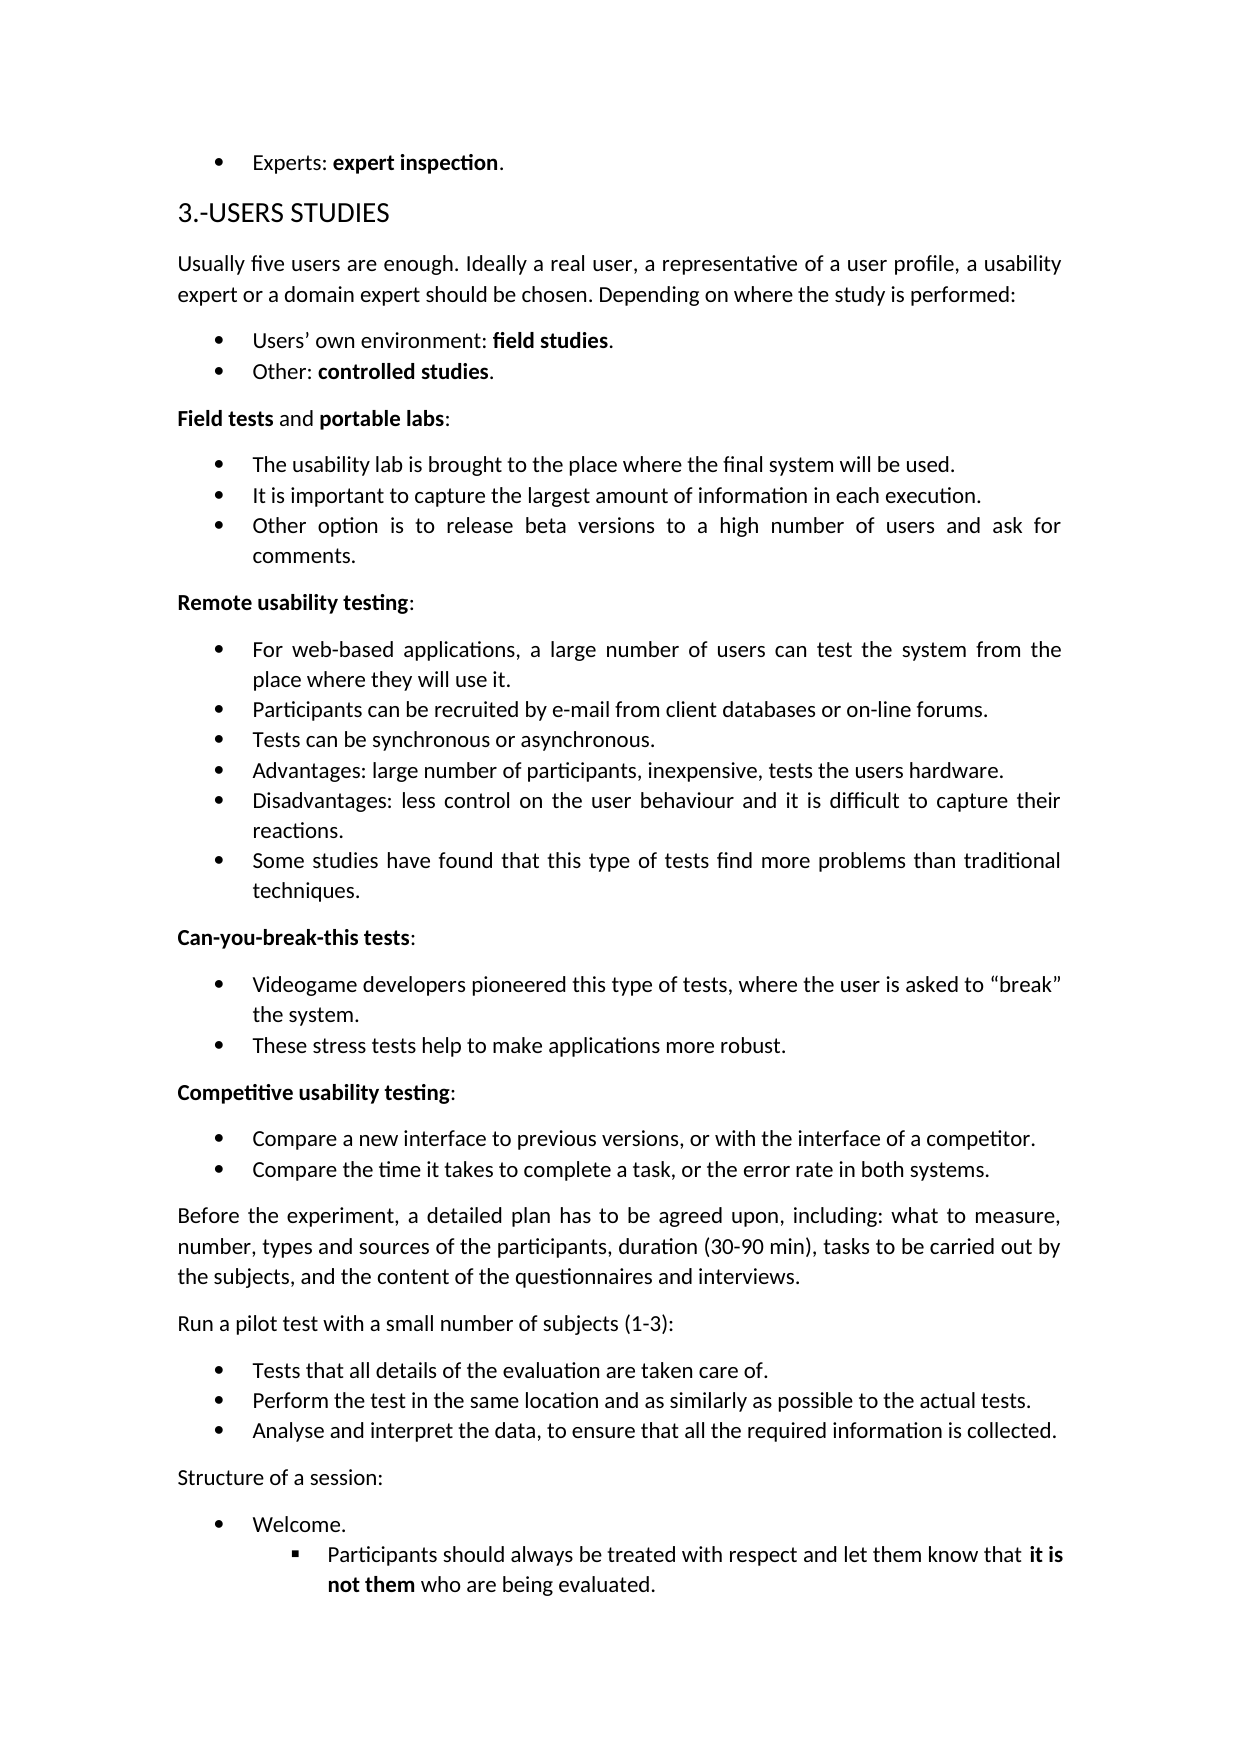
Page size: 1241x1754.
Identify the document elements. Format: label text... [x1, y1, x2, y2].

list It is important to capture the largest amount of information in each execution. [215, 481, 1063, 509]
text Run a pilot test with a small number of subjects (1-3): [177, 1309, 1063, 1337]
text Competitive usability testing: [177, 1078, 1063, 1106]
list The usability lab is brought to the place where the final system will be used. [215, 451, 1063, 479]
list Users’ own environment: field studies. [215, 327, 1063, 355]
list Analyse and interpret the data, to ensure that all the required information is collected. [215, 1416, 1063, 1444]
list For web-based applications, a large number of users can test the system from the place where they will use it. [215, 635, 1063, 693]
text Remote usability testing: [177, 588, 1063, 616]
list Tests that all details of the evaluation are taken care of. [215, 1356, 1063, 1384]
list Compare the time it takes to complete a task, or the error rate in both systems. [215, 1155, 1063, 1183]
list Participants should always be treated with respect and let them know that it is not them who are being evaluated. [290, 1540, 1063, 1598]
list Advantages: large number of participants, inexpensive, tests the users hardware. [215, 756, 1063, 784]
text Before the experiment, a detailed plan has to be agreed upon, including: what to measure, number, types and sources of the participants, duration (30-90 min), tasks to be carried out by the subjects, and the content of the questionnaires and interviews. [177, 1202, 1063, 1290]
list Other option is to release beta versions to a high number of users and ask for comments. [215, 511, 1063, 569]
text 3.-USERS STUDIES [177, 194, 1063, 230]
text Structure of a session: [177, 1463, 1063, 1491]
text Field tests and portable labs: [177, 404, 1063, 432]
list Some studies have found that this type of tests find more problems than traditional techniques. [215, 846, 1063, 905]
list Perform the test in the same location and as similarly as possible to the actual tests. [215, 1386, 1063, 1414]
text Usually five users are enough. Ideally a real user, a representative of a user profile, a usability expert or a domain expert should be chosen. Depending on where the study is performed: [177, 249, 1063, 308]
list Participants can be recruited by e-mail from client databases or on-line forums. [215, 695, 1063, 723]
list These stress tests help to make applications more robust. [215, 1031, 1063, 1059]
text Can-you-break-this tests: [177, 923, 1063, 952]
list Welcome. [215, 1510, 1063, 1538]
list Other: controlled studies. [215, 357, 1063, 385]
list Disadvantages: less control on the user behaviour and it is difficult to capture their reactions. [215, 786, 1063, 844]
list Tests can be synchronous or asynchronous. [215, 726, 1063, 754]
list Compare a new interface to previous versions, or with the interface of a competitor. [215, 1124, 1063, 1153]
list Experts: expert inspection. [215, 148, 1063, 176]
list Videogame developers pioneered this type of tests, where the user is asked to “break” the system. [215, 970, 1063, 1029]
